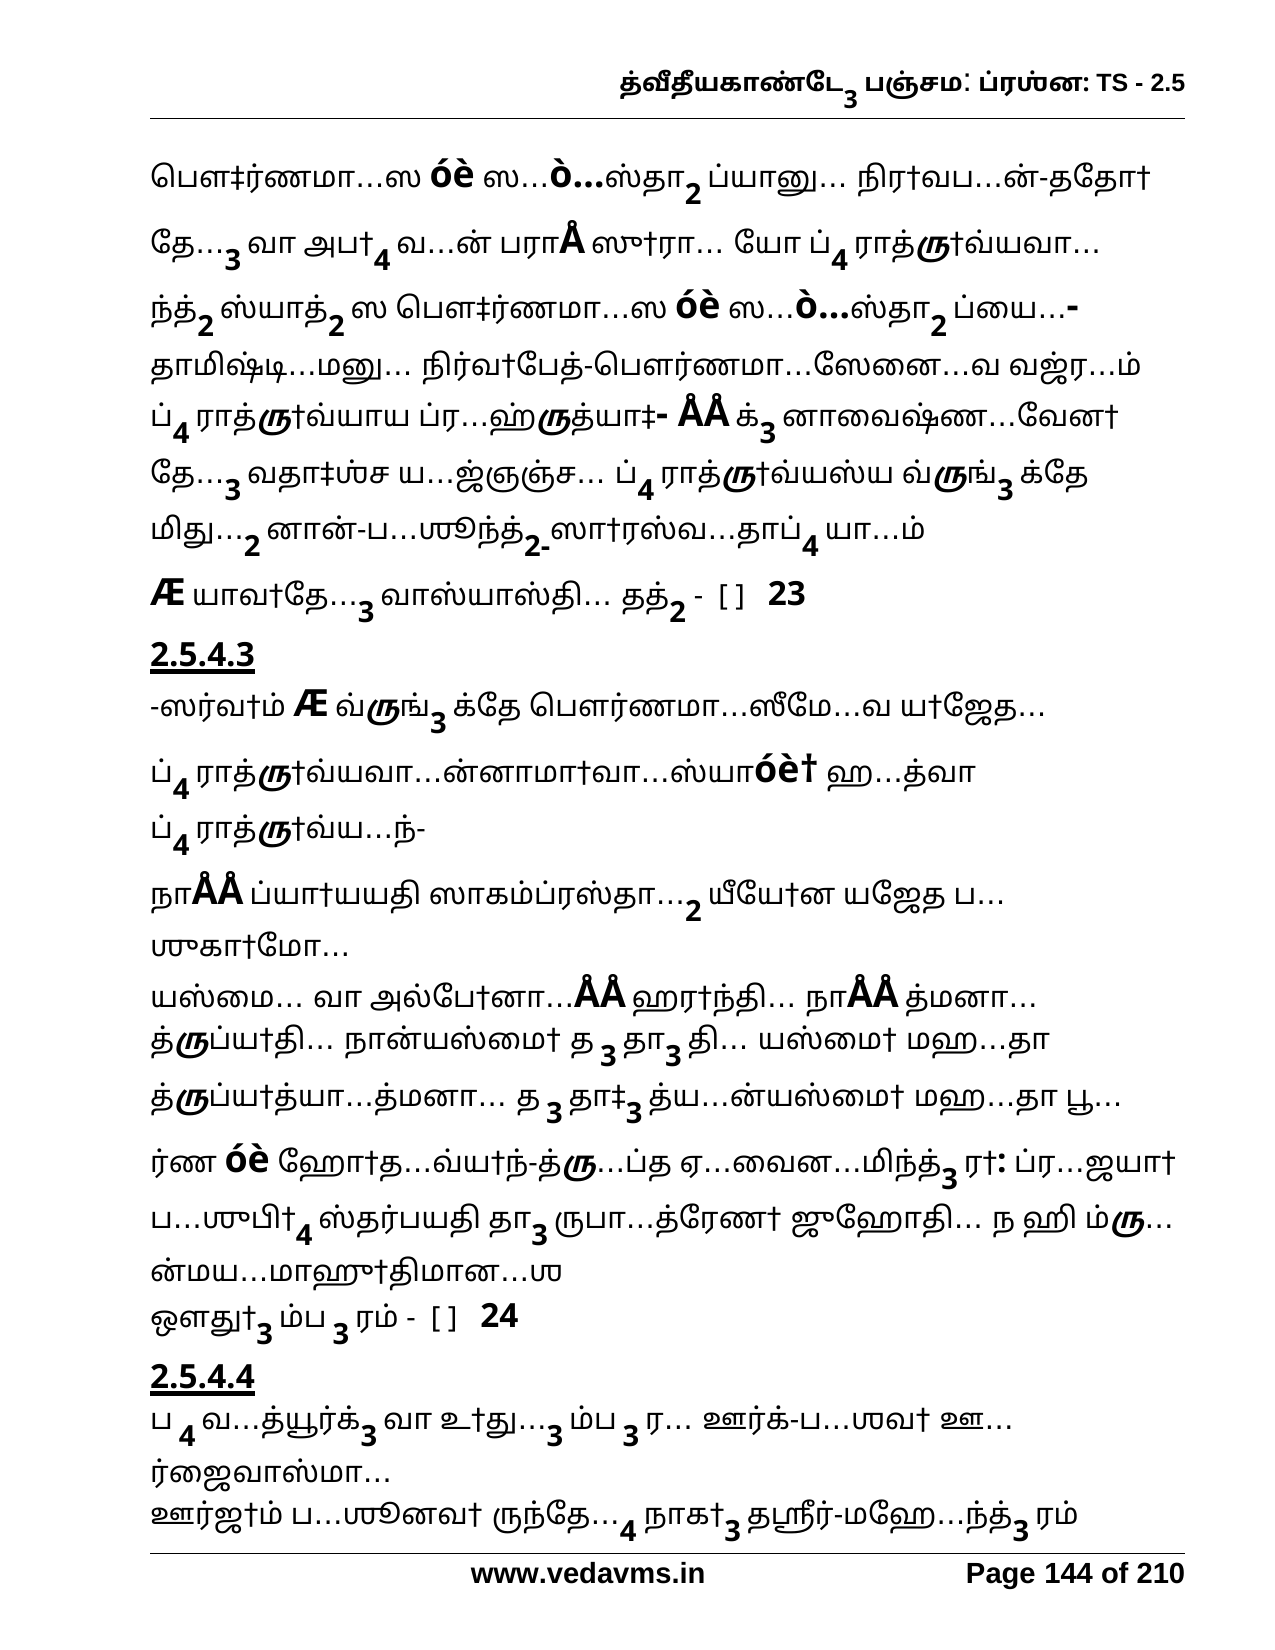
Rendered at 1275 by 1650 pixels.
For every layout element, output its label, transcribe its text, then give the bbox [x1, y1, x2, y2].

text -ஸர்வ†ம் Æவ்ருங்3க்தே பௌர்ணமா…ஸீமே…வ ய†ஜேத… ப்4ராத்ரு†வ்யவா…ன்னாமா†வா…ஸ்யாóè† ஹ…த்வா ப்4ராத்ரு†வ்ய…ந்- [150, 676, 1185, 864]
text யஸ்மை… வா அல்பே†னா…ÅÅஹர†ந்தி… நாÅÅத்மனா… த்ருப்ய†தி… நான்யஸ்மை† த3தா3தி… யஸ்மை† மஹ…தா த்ருப்ய†த்யா…த்மனா… த3தா‡3த்ய…ன்யஸ்மை† மஹ…தா பூ…ர்ணóè ஹோ†த…வ்ய†ந்-த்ரு…ப்த ஏ…வைன…மிந்த்3ர†: ப்ர…ஜயா† ப…ஶுபி†4ஸ்தர்பயதி தா3ருபா…த்ரேண† ஜுஹோதி… ந ஹி ம்ரு…ன்மய…மாஹு†திமான…ஶ ஔது†3ம்ப3ரம் - [ ] 24 [150, 968, 1185, 1353]
text நாÅÅப்யா†யயதி ஸாகம்ப்ரஸ்தா…2யீயே†ன யஜேத ப…ஶுகா†மோ… [150, 864, 1185, 968]
text 2.5.4.3 [150, 631, 1185, 676]
text 2.5.4.4 [150, 1353, 1185, 1399]
